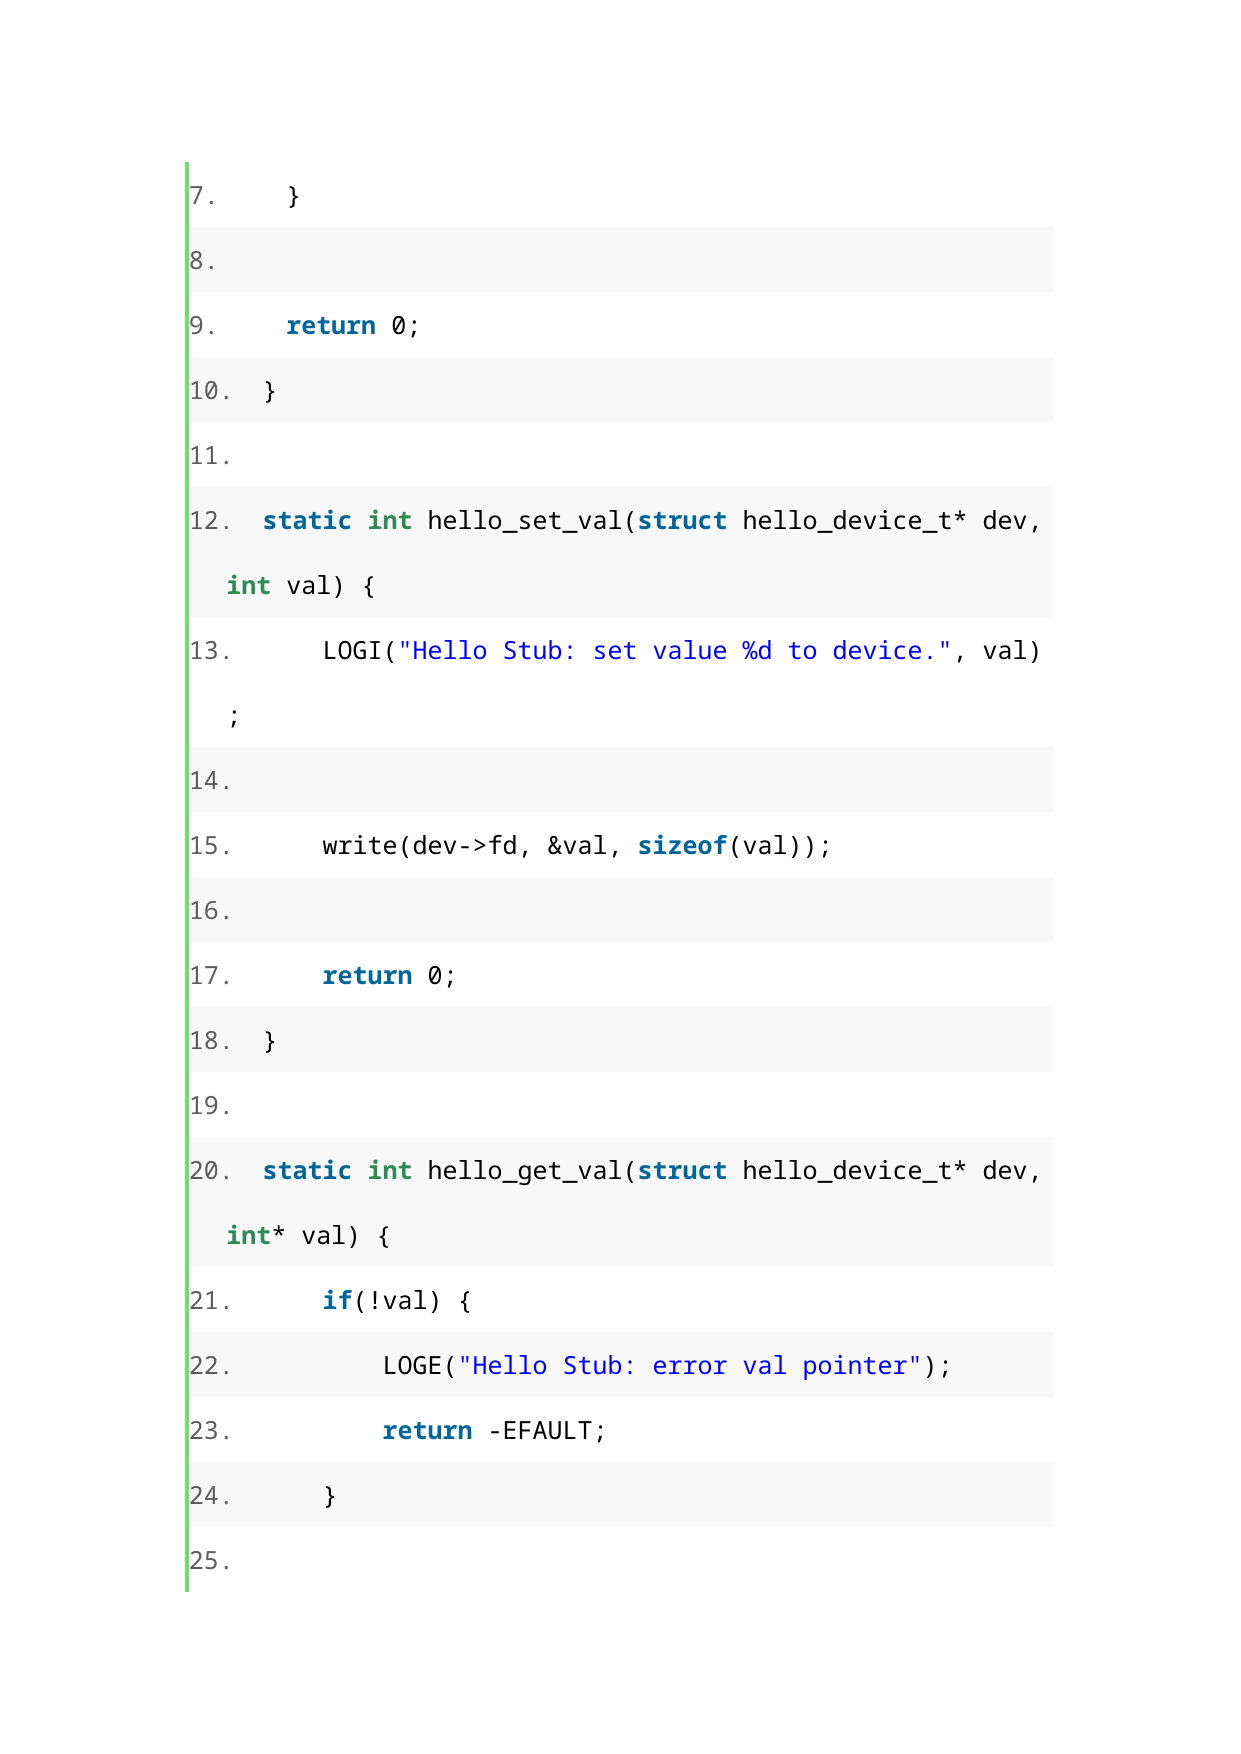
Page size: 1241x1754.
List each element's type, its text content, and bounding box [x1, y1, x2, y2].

list if(!val) { [189, 1267, 1053, 1332]
list return 0; [189, 292, 1053, 357]
list } [189, 162, 1053, 227]
list LOGE("Hello Stub: error val pointer"); [189, 1332, 1053, 1397]
list return 0; [189, 942, 1053, 1007]
list } [189, 357, 1053, 422]
list static int hello_get_val(struct hello_device_t* dev, int* val) { [189, 1137, 1053, 1267]
list LOGI("Hello Stub: set value %d to device.", val); [189, 617, 1053, 747]
list return -EFAULT; [189, 1397, 1053, 1462]
list static int hello_set_val(struct hello_device_t* dev, int val) { [189, 487, 1053, 617]
list write(dev->fd, &val, sizeof(val)); [189, 812, 1053, 877]
list } [189, 1007, 1053, 1072]
list } [189, 1462, 1053, 1527]
